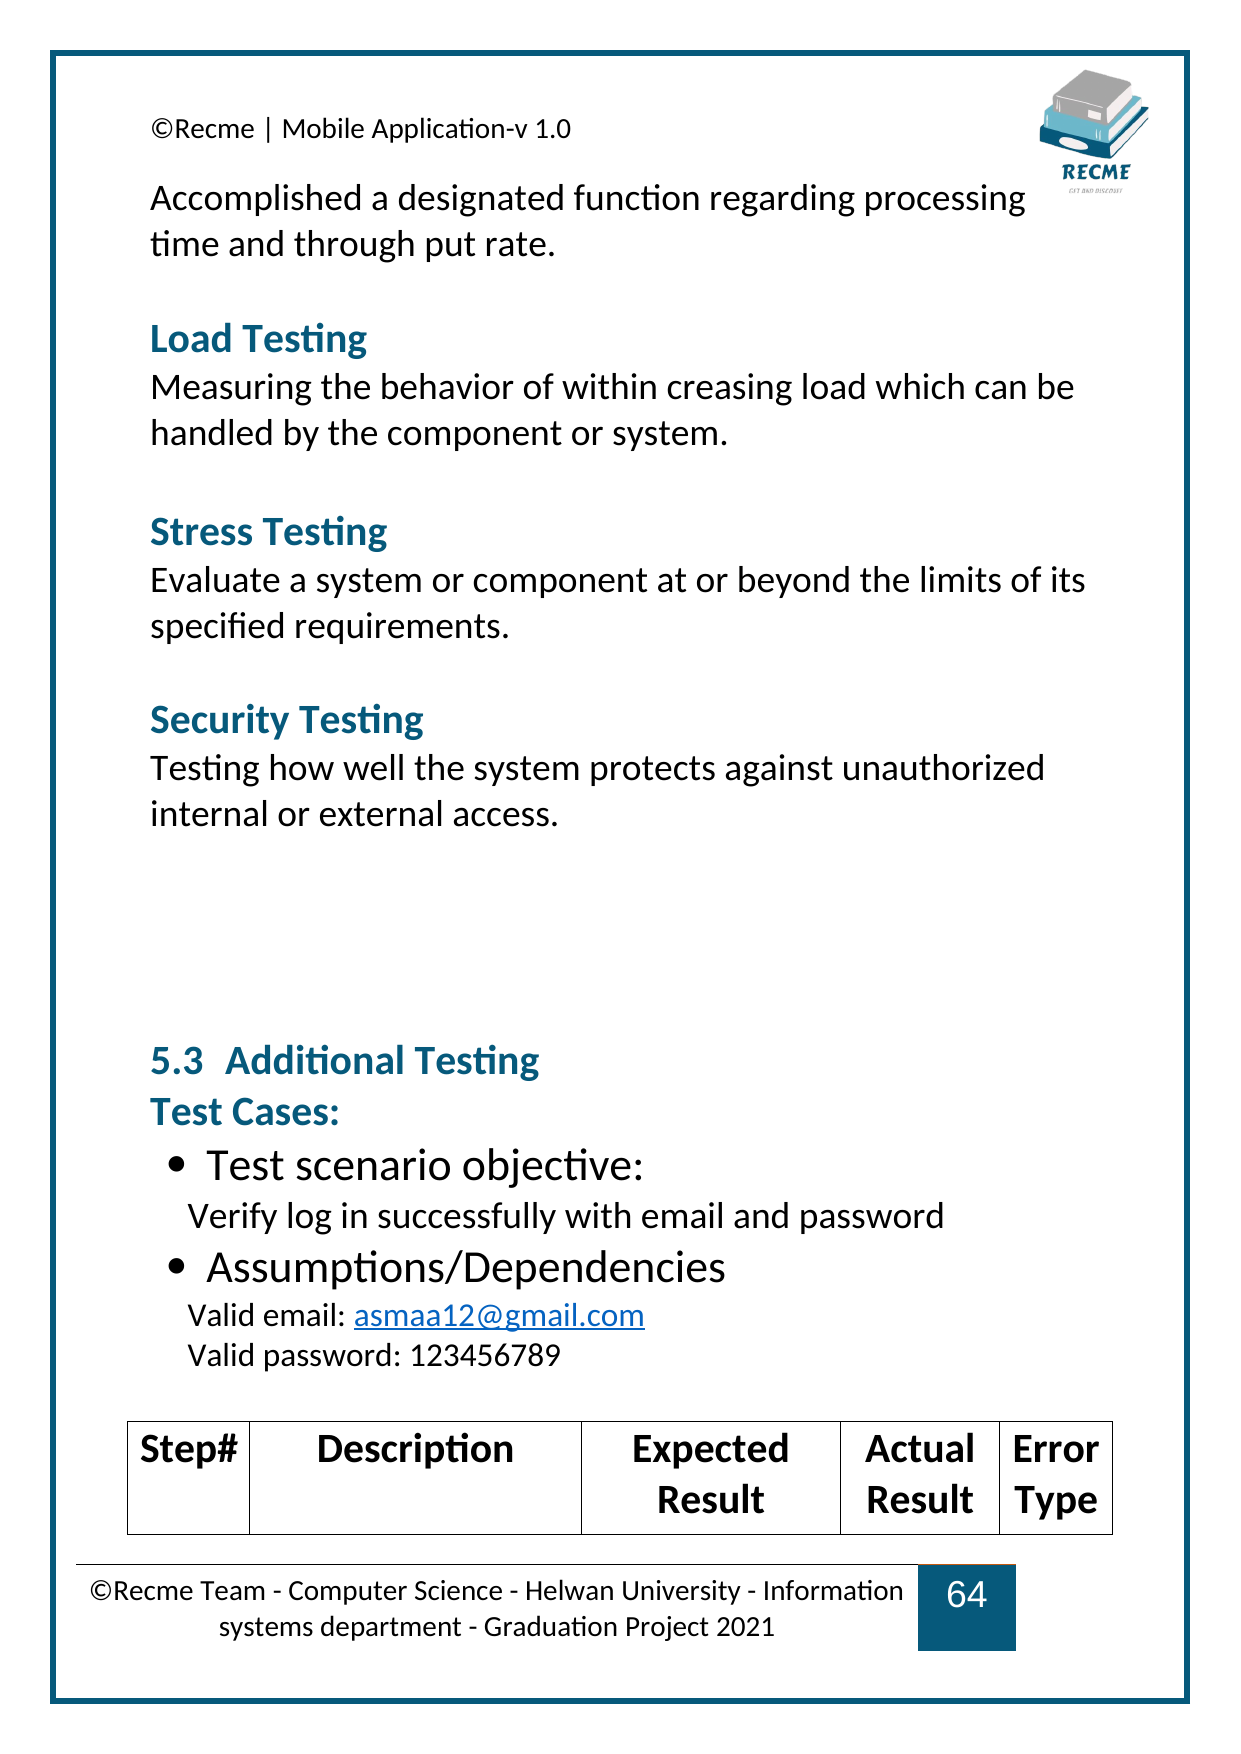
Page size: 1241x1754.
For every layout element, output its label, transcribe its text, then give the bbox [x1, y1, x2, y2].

text Stress Testing [150, 505, 1090, 556]
text Evaluate a system or component at or beyond the limits of its specified requirements. [150, 556, 1090, 648]
text Security Testing [150, 693, 1090, 744]
list Additional Testing [150, 1034, 1090, 1085]
text Verify log in successfully with email and password [187, 1192, 1090, 1238]
picture [1036, 67, 1152, 198]
text Testing how well the system protects against unauthorized internal or external access. [150, 744, 1090, 836]
text Test Cases: [150, 1085, 1090, 1136]
text Accomplished a designated function regarding processing time and through put rate. [150, 174, 1090, 266]
table_header Description [250, 1422, 581, 1534]
table_header Actual Result [841, 1422, 999, 1534]
text Valid email: asmaa12@gmail.com [187, 1294, 1090, 1334]
text Valid password: 123456789 [187, 1334, 1090, 1375]
text Load Testing [150, 312, 1090, 363]
text Measuring the behavior of within creasing load which can be handled by the component or system. [150, 363, 1090, 454]
table_header Step# [128, 1422, 249, 1534]
list Assumptions/Dependencies [169, 1238, 1090, 1294]
list Test scenario objective: [169, 1136, 1090, 1192]
table_header Expected Result [582, 1422, 840, 1534]
table_header Error Type [1000, 1422, 1112, 1534]
